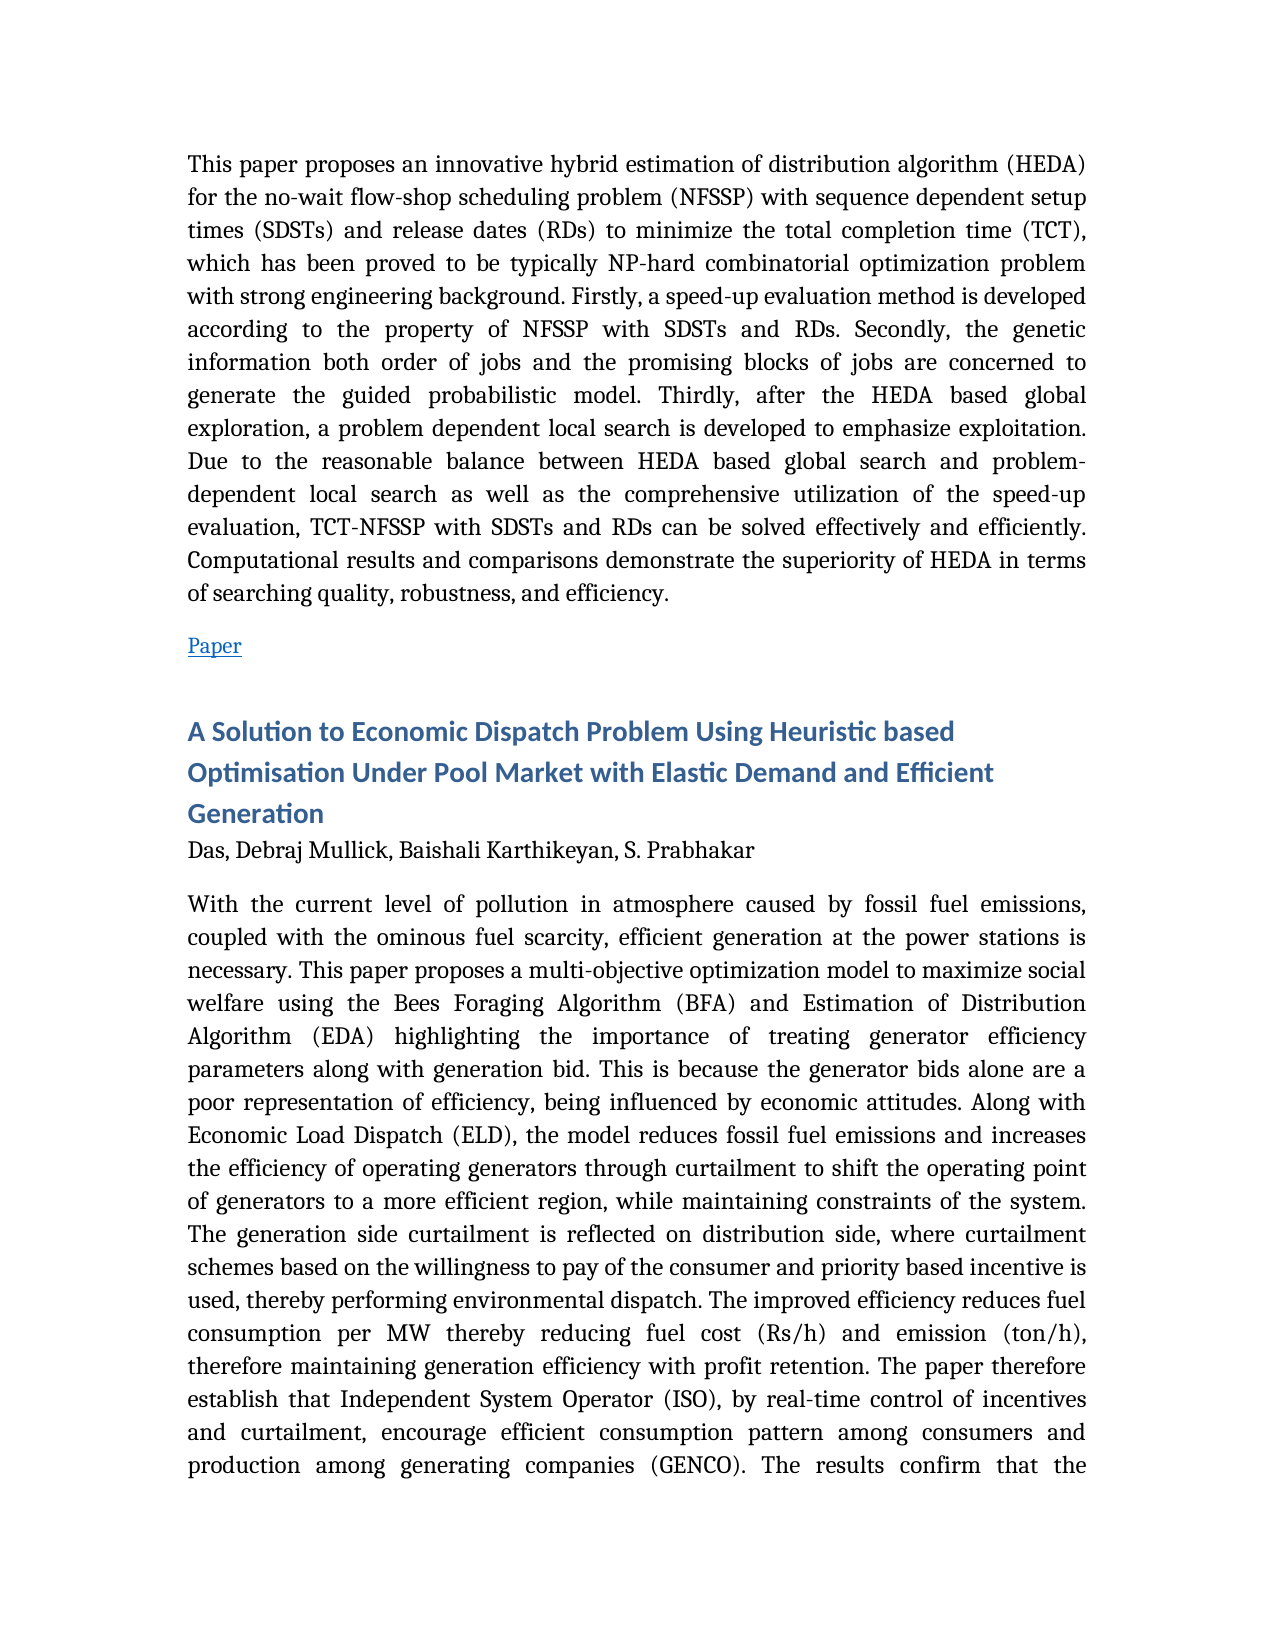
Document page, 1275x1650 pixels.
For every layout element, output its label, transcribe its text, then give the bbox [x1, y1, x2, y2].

text Paper [187, 633, 1087, 659]
text Das, Debraj Mullick, Baishali Karthikeyan, S. Prabhakar [187, 836, 1087, 865]
subtitle A Solution to Economic Dispatch Problem Using Heuristic based Optimisation Under Pool Market with Elastic Demand and Efficient Generation [187, 713, 1087, 831]
text This paper proposes an innovative hybrid estimation of distribution algorithm (HEDA) for the no-wait flow-shop scheduling problem (NFSSP) with sequence dependent setup times (SDSTs) and release dates (RDs) to minimize the total completion time (TCT), which has been proved to be typically NP-hard combinatorial optimization problem with strong engineering background. Firstly, a speed-up evaluation method is developed according to the property of NFSSP with SDSTs and RDs. Secondly, the genetic information both order of jobs and the promising blocks of jobs are concerned to generate the guided probabilistic model. Thirdly, after the HEDA based global exploration, a problem dependent local search is developed to emphasize exploitation. Due to the reasonable balance between HEDA based global search and problem-dependent local search as well as the comprehensive utilization of the speed-up evaluation, TCT-NFSSP with SDSTs and RDs can be solved effectively and efficiently. Computational results and comparisons demonstrate the superiority of HEDA in terms of searching quality, robustness, and efficiency. [187, 150, 1087, 608]
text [187, 890, 1087, 1480]
